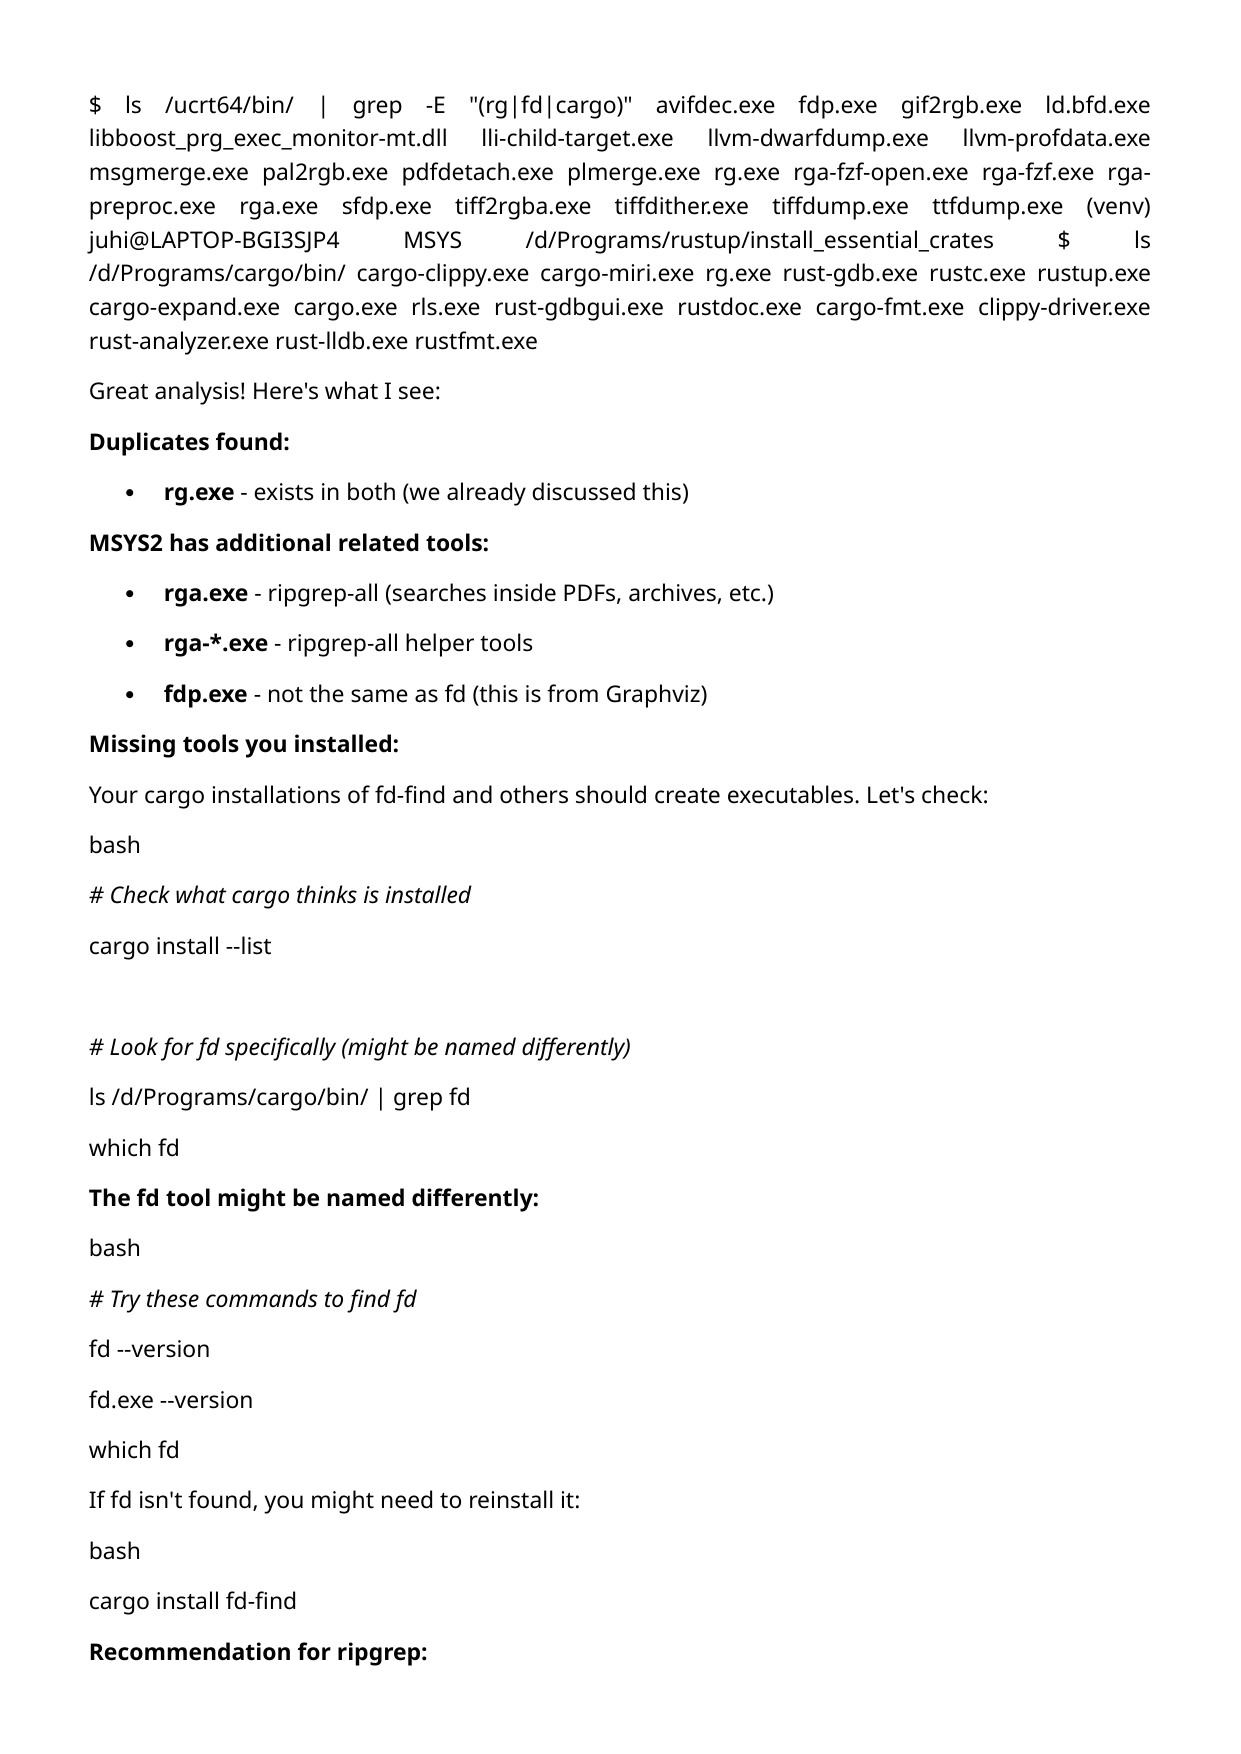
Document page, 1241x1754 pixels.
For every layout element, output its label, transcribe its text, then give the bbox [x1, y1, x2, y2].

text MSYS2 has additional related tools: [89, 527, 1152, 558]
text Missing tools you installed: [89, 728, 1152, 759]
text ls /d/Programs/cargo/bin/ | grep fd [89, 1081, 1152, 1112]
text cargo install fd-find [89, 1585, 1152, 1617]
text The fd tool might be named differently: [89, 1182, 1152, 1213]
text bash [89, 829, 1152, 860]
text Your cargo installations of fd-find and others should create executables. Let's check: [89, 779, 1152, 810]
text which fd [89, 1132, 1152, 1163]
text If fd isn't found, you might need to reinstall it: [89, 1484, 1152, 1516]
text fd.exe --version [89, 1384, 1152, 1415]
list rga-*.exe - ripgrep-all helper tools [126, 627, 1152, 659]
text cargo install --list [89, 930, 1152, 961]
text fd --version [89, 1333, 1152, 1364]
list fdp.exe - not the same as fd (this is from Graphviz) [126, 678, 1152, 709]
text # Try these commands to find fd [89, 1283, 1152, 1314]
list rg.exe - exists in both (we already discussed this) [126, 476, 1152, 507]
list rga.exe - ripgrep-all (searches inside PDFs, archives, etc.) [126, 577, 1152, 608]
text Recommendation for ripgrep: [89, 1636, 1152, 1667]
text $ ls /ucrt64/bin/ | grep -E "(rg|fd|cargo)" avifdec.exe fdp.exe gif2rgb.exe ld.bfd.exe libboost_prg_exec_monitor-mt.dll lli-child-target.exe llvm-dwarfdump.exe llvm-profdata.exe msgmerge.exe pal2rgb.exe pdfdetach.exe plmerge.exe rg.exe rga-fzf-open.exe rga-fzf.exe rga-preproc.exe rga.exe sfdp.exe tiff2rgba.exe tiffdither.exe tiffdump.exe ttfdump.exe (venv) juhi@LAPTOP-BGI3SJP4 MSYS /d/Programs/rustup/install_essential_crates $ ls /d/Programs/cargo/bin/ cargo-clippy.exe cargo-miri.exe rg.exe rust-gdb.exe rustc.exe rustup.exe cargo-expand.exe cargo.exe rls.exe rust-gdbgui.exe rustdoc.exe cargo-fmt.exe clippy-driver.exe rust-analyzer.exe rust-lldb.exe rustfmt.exe [89, 89, 1152, 356]
text Duplicates found: [89, 426, 1152, 457]
text Great analysis! Here's what I see: [89, 375, 1152, 407]
text # Check what cargo thinks is installed [89, 879, 1152, 911]
text which fd [89, 1434, 1152, 1465]
text bash [89, 1535, 1152, 1566]
text # Look for fd specifically (might be named differently) [89, 1031, 1152, 1062]
text bash [89, 1232, 1152, 1264]
